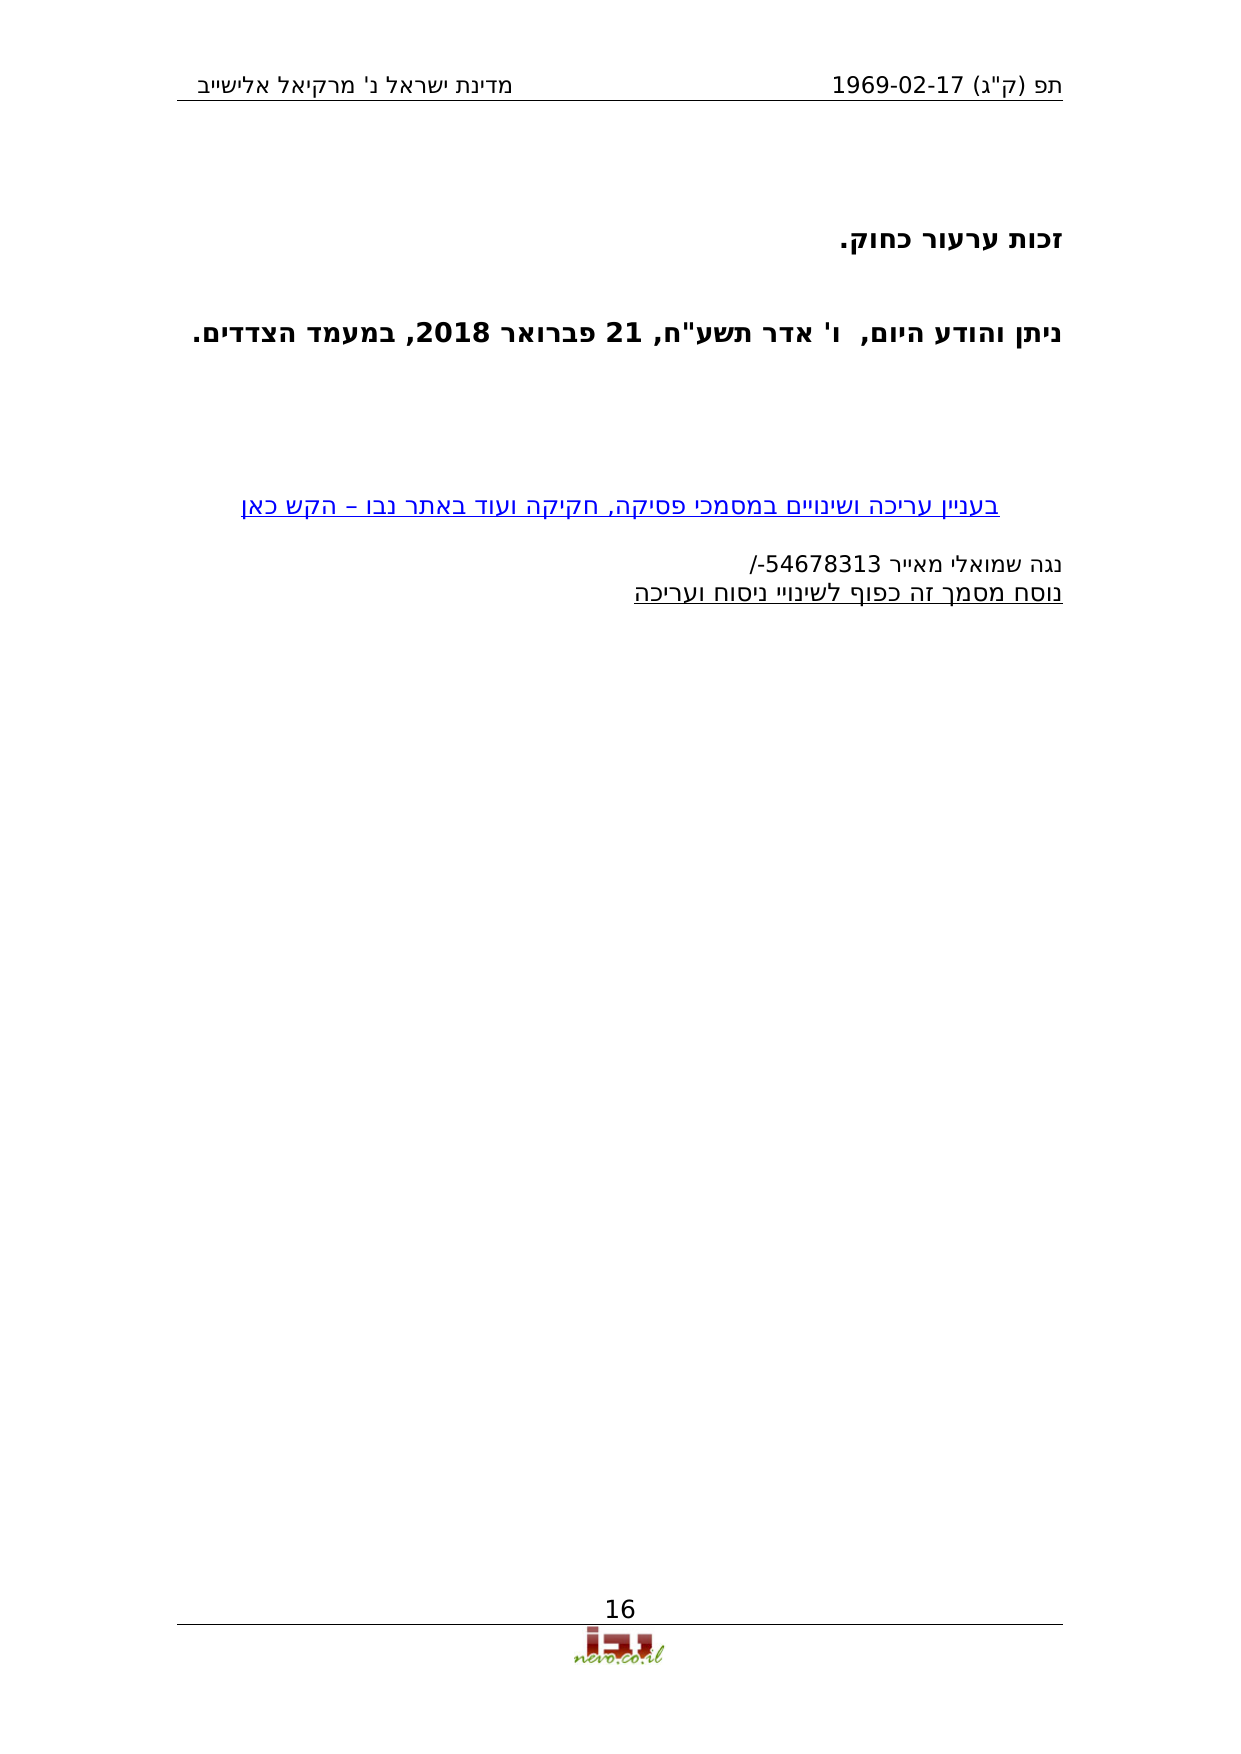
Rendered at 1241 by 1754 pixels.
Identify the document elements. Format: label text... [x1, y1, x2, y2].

text נגה שמואלי מאייר 54678313-/ [177, 551, 1063, 578]
text נוסח מסמך זה כפוף לשינויי ניסוח ועריכה [177, 578, 1063, 607]
text זכות ערעור כחוק. [177, 224, 1063, 255]
text ניתן והודע היום, ו' אדר תשע"ח, 21 פברואר 2018, במעמד הצדדים. [177, 318, 1063, 349]
text בעניין עריכה ושינויים במסמכי פסיקה, חקיקה ועוד באתר נבו – הקש כאן [177, 491, 1063, 520]
picture [574, 1626, 666, 1665]
